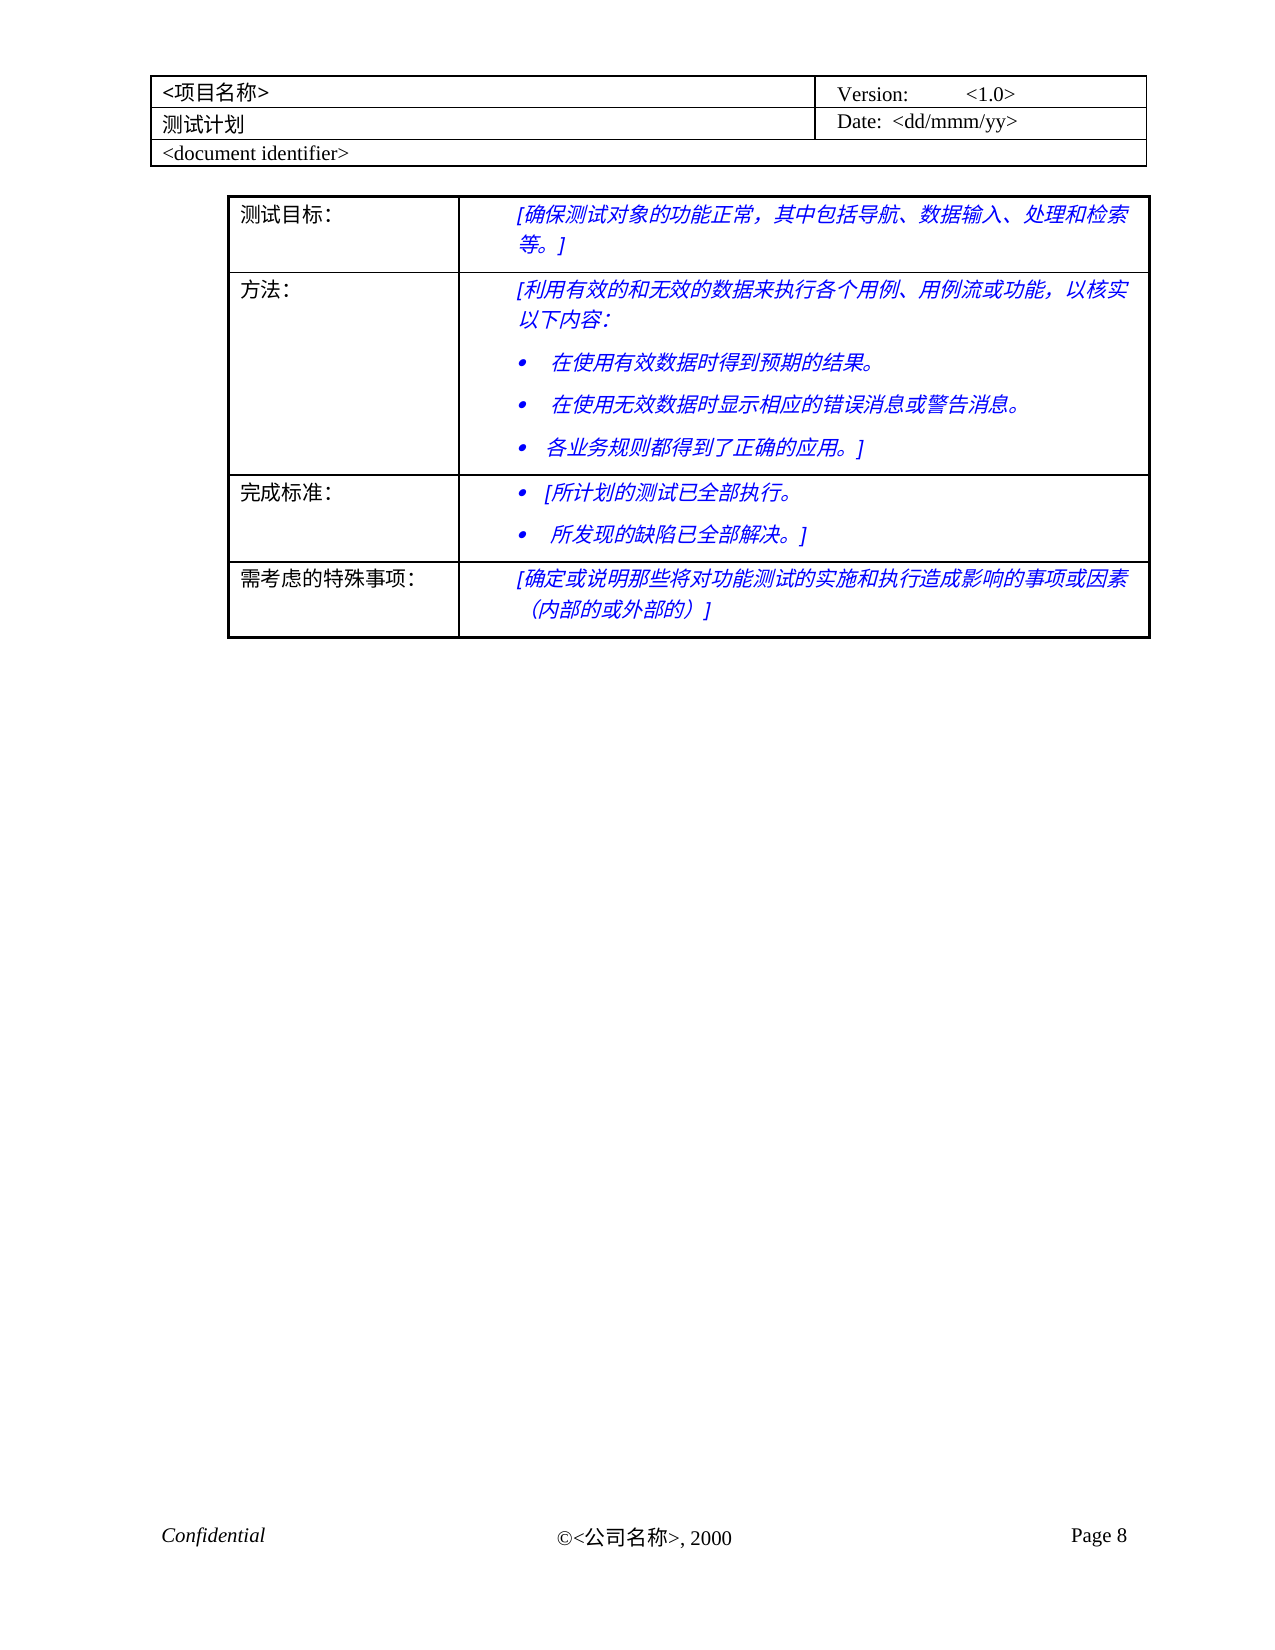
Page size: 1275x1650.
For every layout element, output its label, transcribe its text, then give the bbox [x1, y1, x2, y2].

table_cell 完成标准： [230, 476, 458, 561]
table_cell 方法： [230, 273, 458, 474]
table_header [确保测试对象的功能正常，其中包括导航、数据输入、处理和检索等。] [460, 198, 1148, 271]
table_cell [所计划的测试已全部执行。 所发现的缺陷已全部解决。] [460, 476, 1148, 561]
table_cell [利用有效的和无效的数据来执行各个用例、用例流或功能，以核实以下内容： 在使用有效数据时得到预期的结果。 在使用无效数据时显示相应的错误消息或警告消息。 各业务规则都得到了正确的应用。] [460, 273, 1148, 474]
table_cell [确定或说明那些将对功能测试的实施和执行造成影响的事项或因素（内部的或外部的）] [460, 563, 1148, 636]
table_cell 需考虑的特殊事项： [230, 563, 458, 636]
table_header 测试目标： [230, 198, 458, 271]
